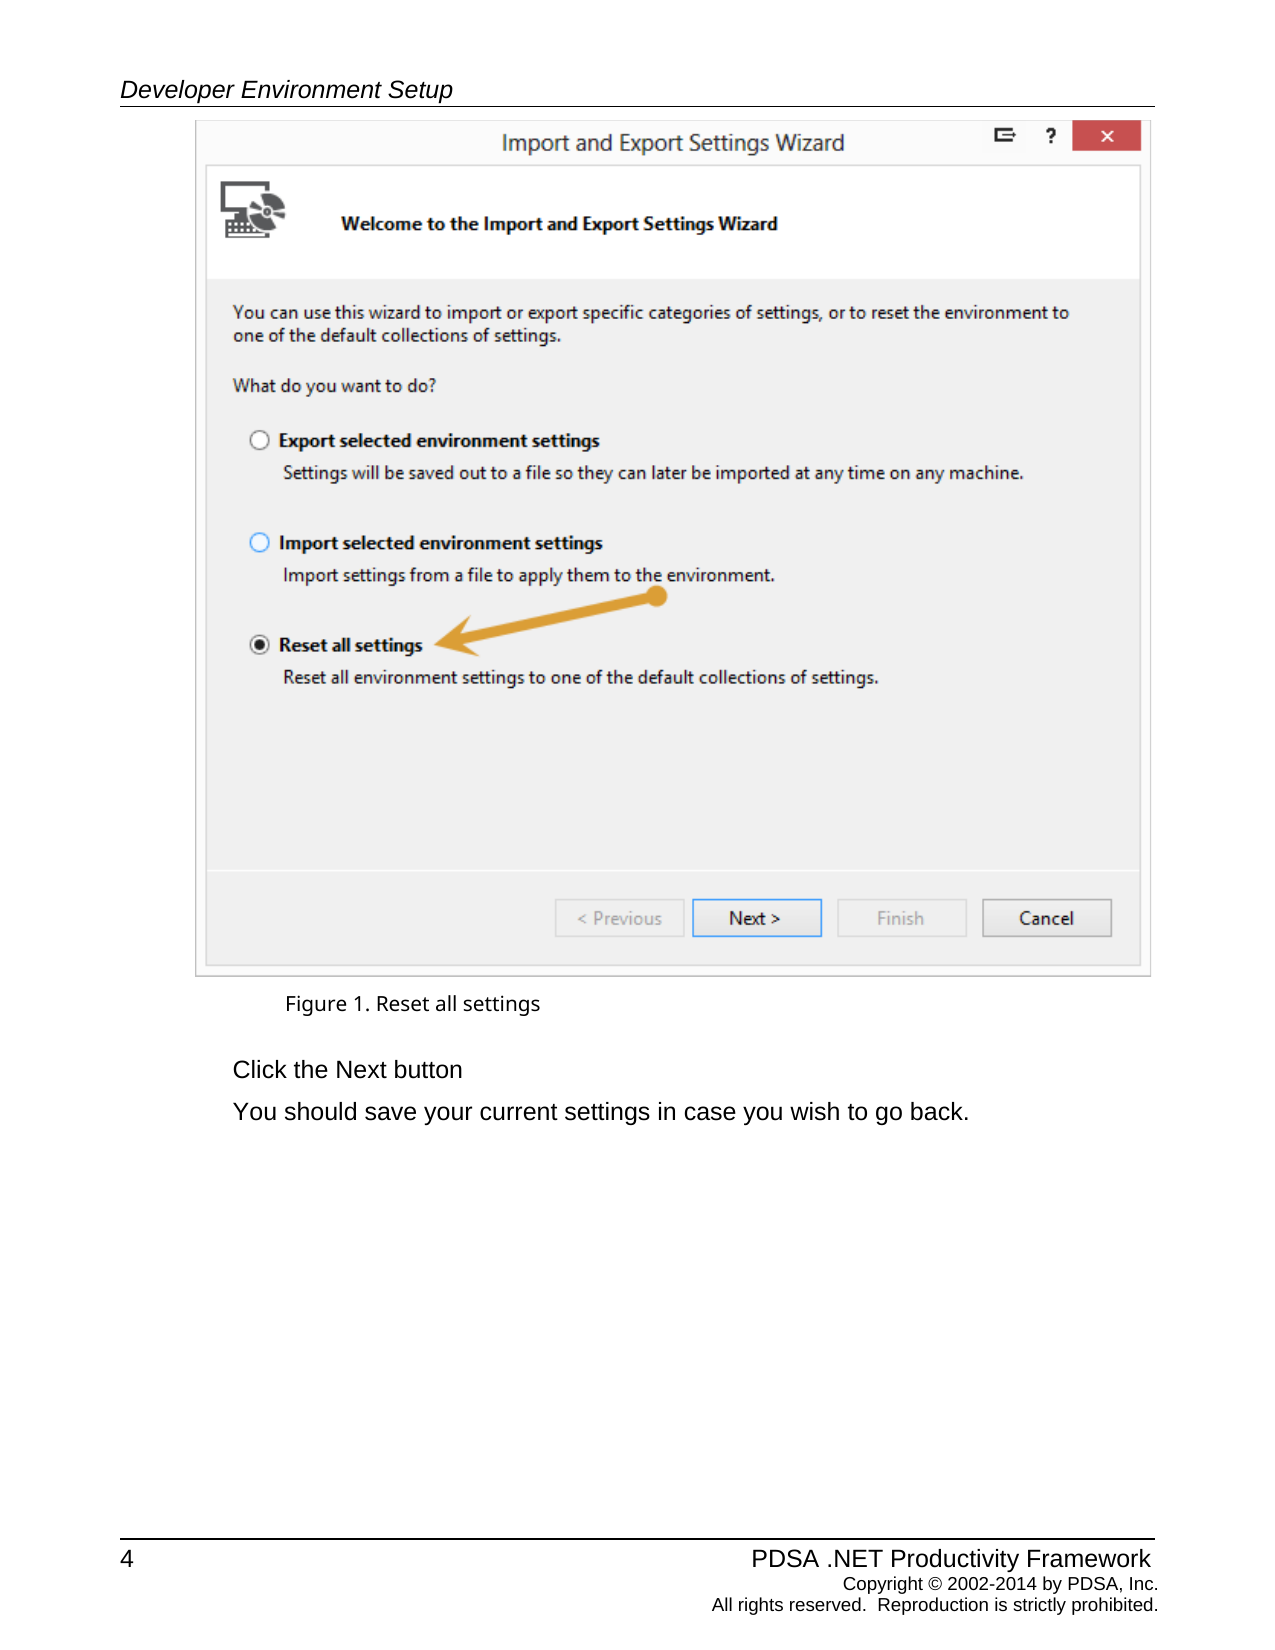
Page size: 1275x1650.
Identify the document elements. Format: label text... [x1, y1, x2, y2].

text Click the Next button [232, 1056, 1155, 1084]
picture [195, 120, 1152, 977]
text You should save your current settings in case you wish to go back. [232, 1097, 1155, 1126]
